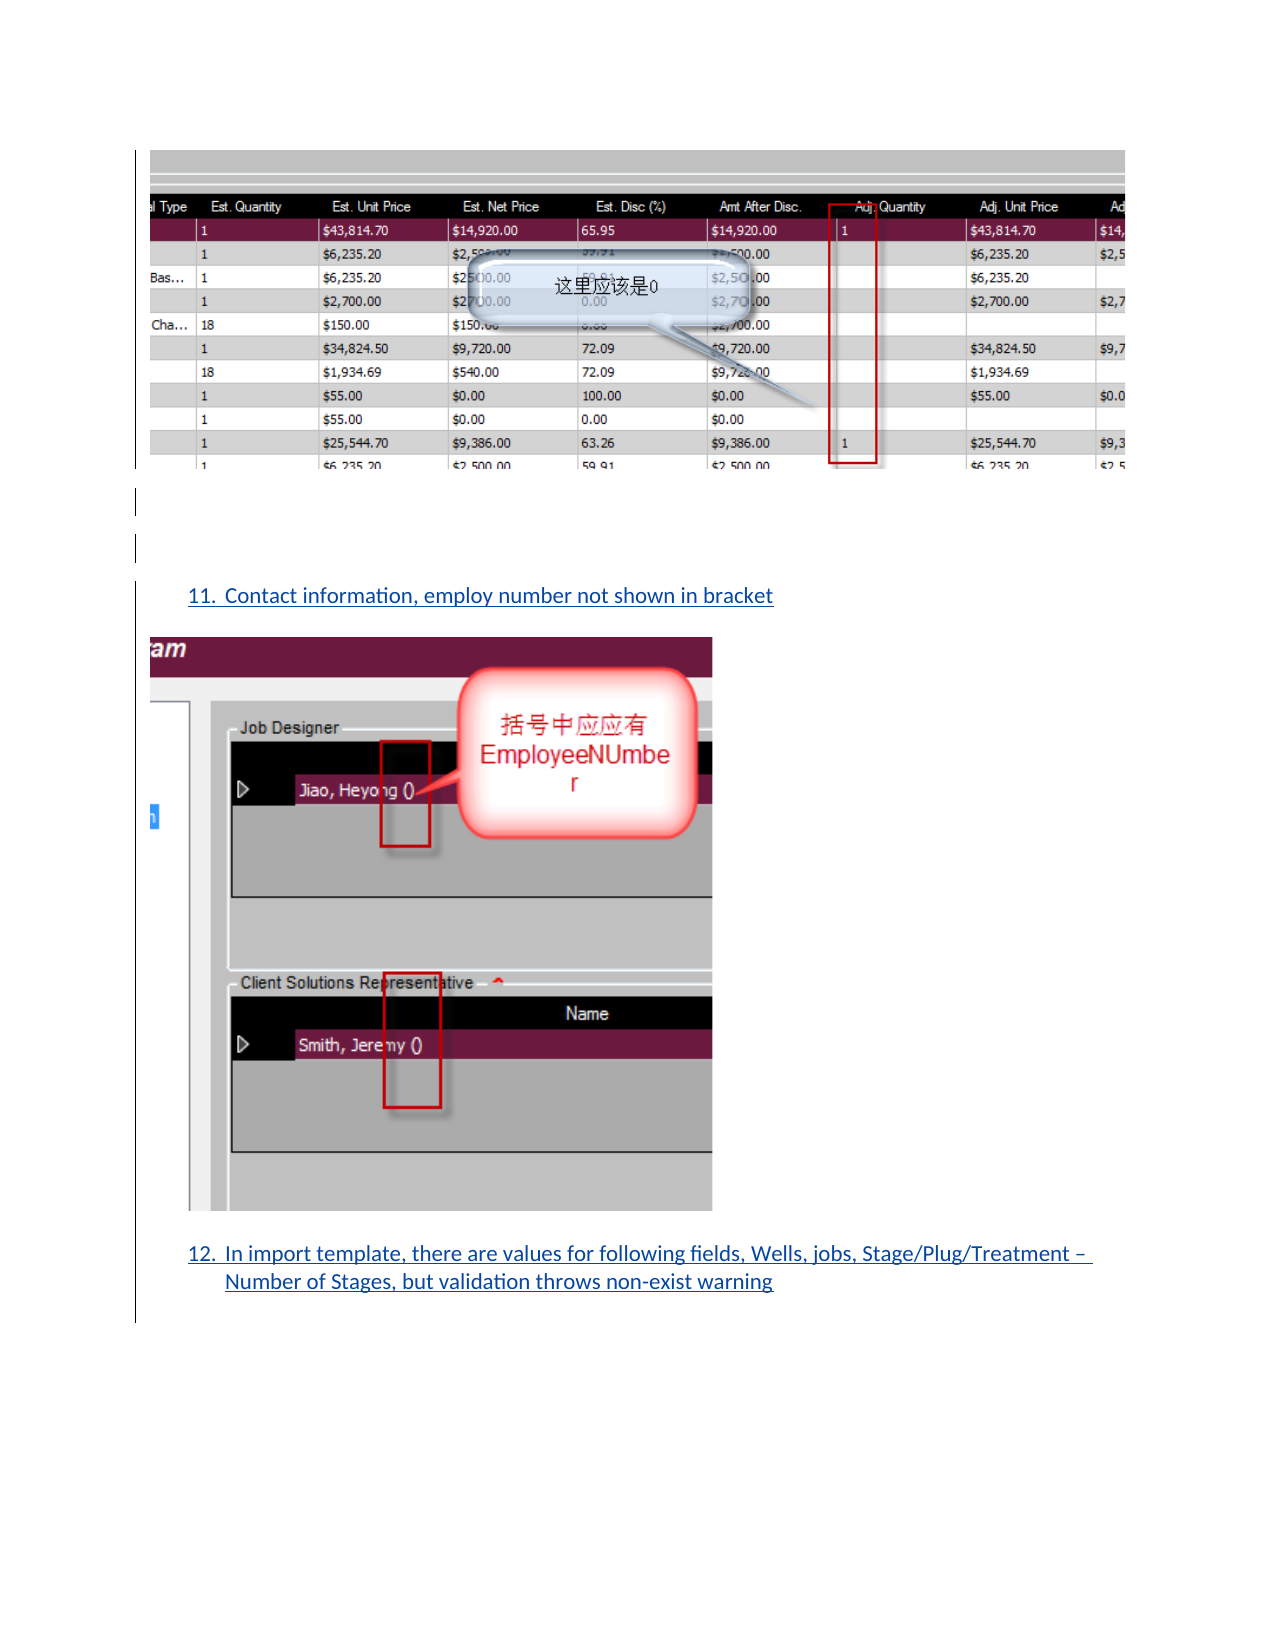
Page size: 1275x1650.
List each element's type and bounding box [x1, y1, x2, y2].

picture [150, 150, 1125, 469]
picture [150, 637, 713, 1211]
